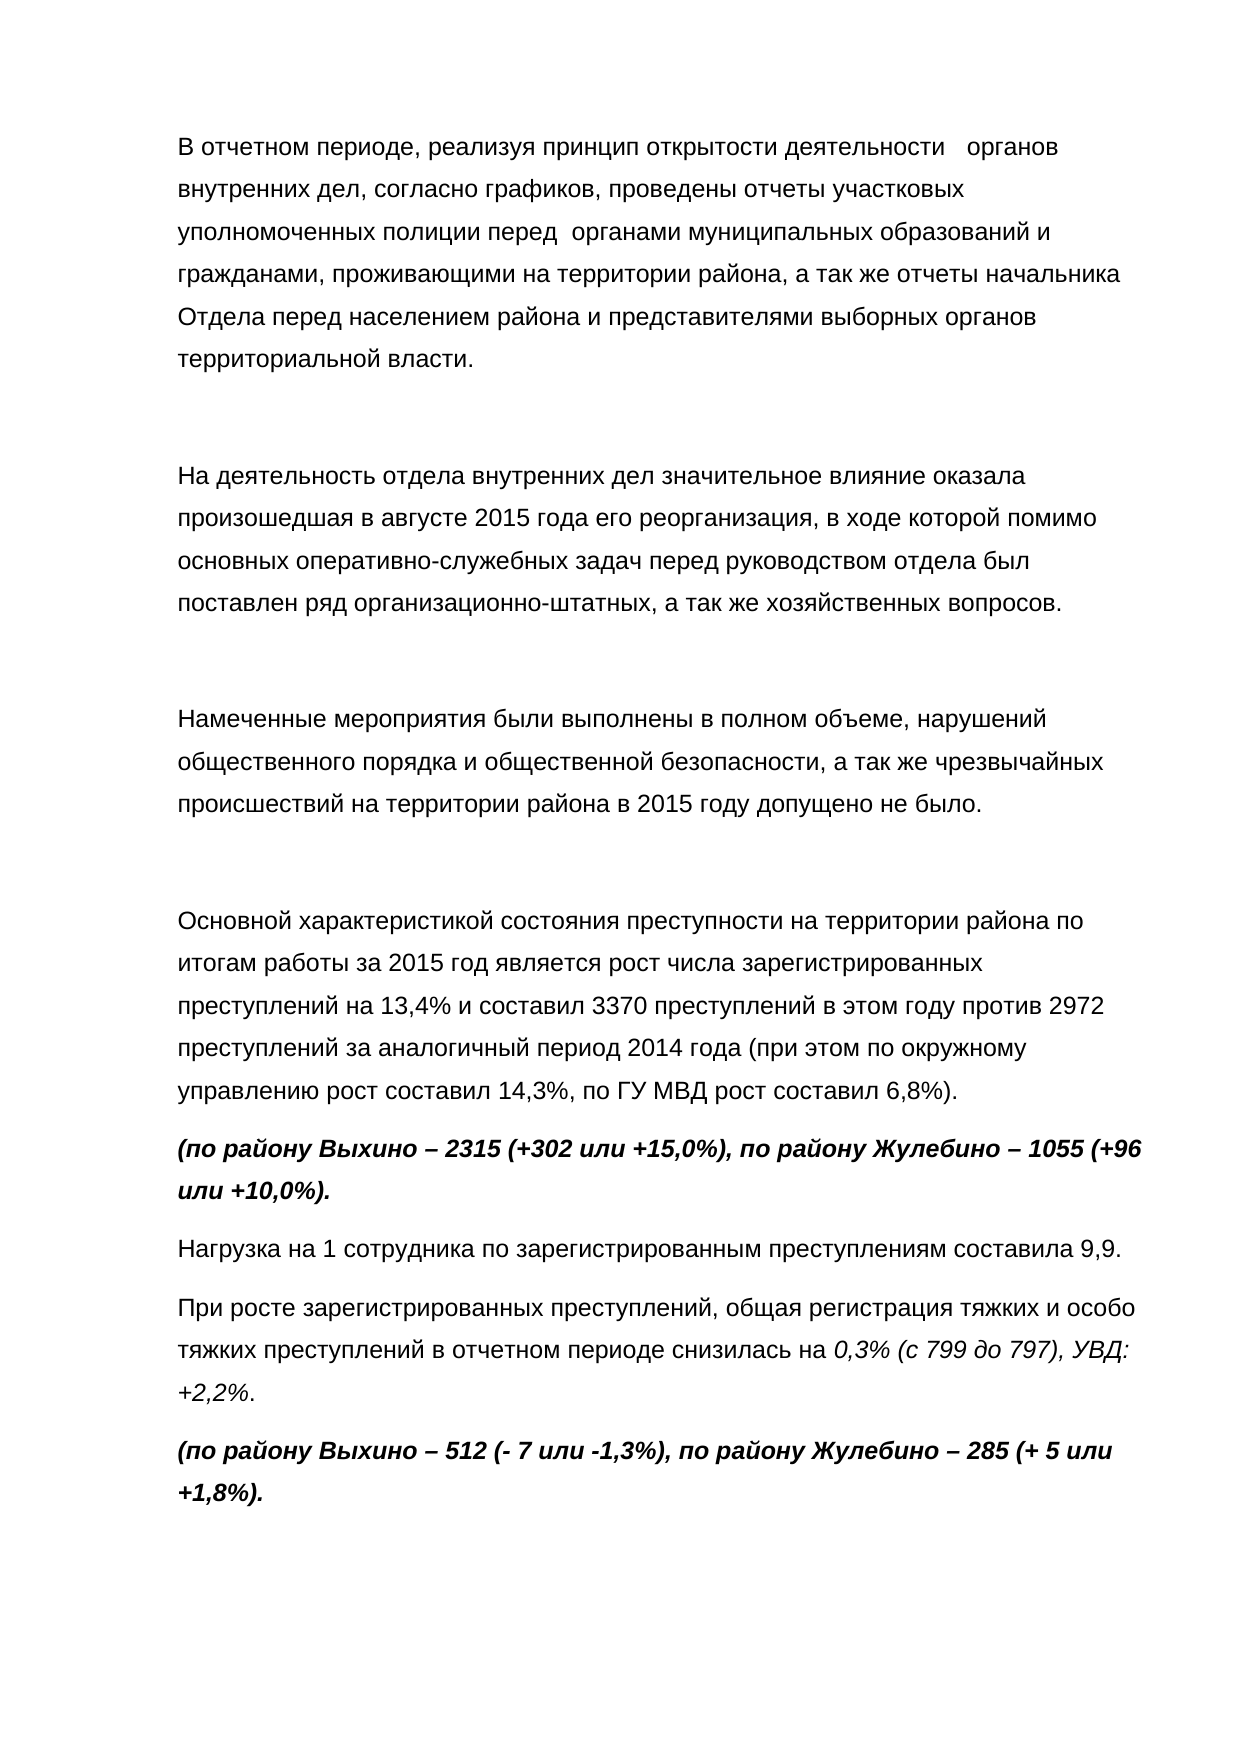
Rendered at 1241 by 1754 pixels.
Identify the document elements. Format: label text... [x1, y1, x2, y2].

text Основной характеристикой состояния преступности на территории района по итогам работы за 2015 год является рост числа зарегистрированных преступлений на 13,4% и составил 3370 преступлений в этом году против 2972 преступлений за аналогичный период 2014 года (при этом по окружному управлению рост составил 14,3%, по ГУ МВД рост составил 6,8%). [177, 892, 1152, 1104]
text На деятельность отдела внутренних дел значительное влияние оказала произошедшая в августе 2015 года его реорганизация, в ходе которой помимо основных оперативно-служебных задач перед руководством отдела был поставлен ряд организационно-штатных, а так же хозяйственных вопросов. [177, 447, 1152, 617]
text (по району Выхино – 2315 (+302 или +15,0%), по району Жулебино – 1055 (+96 или +10,0%). [177, 1120, 1152, 1205]
text Намеченные мероприятия были выполнены в полном объеме, нарушений общественного порядка и общественной безопасности, а так же чрезвычайных происшествий на территории района в 2015 году допущено не было. [177, 691, 1152, 818]
text (по району Выхино – 512 (- 7 или -1,3%), по району Жулебино – 285 (+ 5 или +1,8%). [177, 1422, 1152, 1507]
text В отчетном периоде, реализуя принцип открытости деятельности органов внутренних дел, согласно графиков, проведены отчеты участковых уполномоченных полиции перед органами муниципальных образований и гражданами, проживающими на территории района, а так же отчеты начальника Отдела перед населением района и представителями выборных органов территориальной власти. [177, 118, 1152, 373]
text Нагрузка на 1 сотрудника по зарегистрированным преступлениям составила 9,9. [177, 1221, 1152, 1263]
text При росте зарегистрированных преступлений, общая регистрация тяжких и особо тяжких преступлений в отчетном периоде снизилась на 0,3% (с 799 до 797), УВД: +2,2%. [177, 1279, 1152, 1406]
